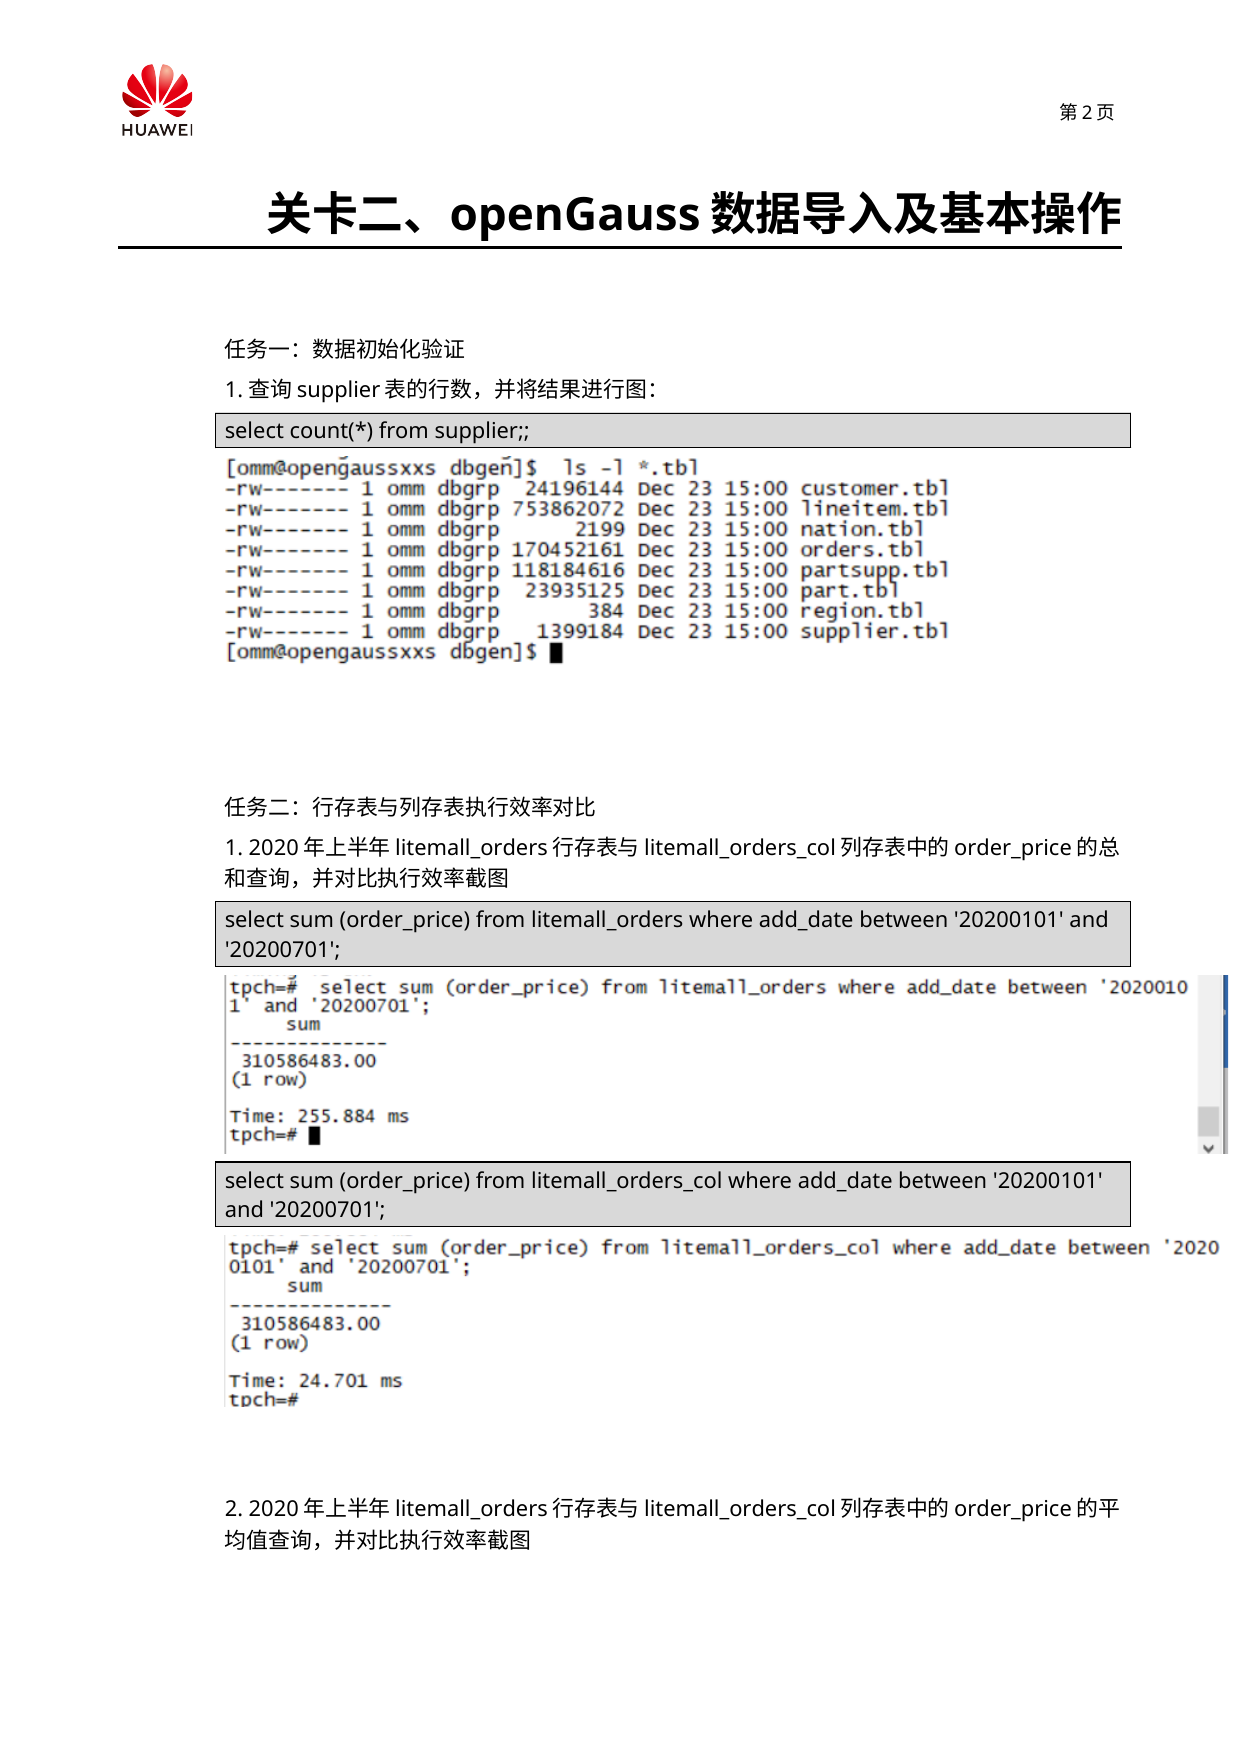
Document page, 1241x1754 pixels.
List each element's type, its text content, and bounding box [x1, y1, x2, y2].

picture [122, 64, 193, 136]
text select count(*) from supplier;; [216, 414, 1130, 447]
picture [224, 456, 989, 667]
text 2. 2020年上半年litemall_orders行存表与litemall_orders_col列存表中的order_price的平均值查询，并对比执行效率截图 [224, 1491, 1122, 1555]
text 任务一：数据初始化验证 [224, 332, 1122, 364]
picture [224, 975, 1229, 1154]
picture [224, 1235, 1228, 1407]
subtitle 关卡二、openGauss数据导入及基本操作 [118, 177, 1122, 246]
text 1. 2020年上半年litemall_orders行存表与litemall_orders_col列存表中的order_price的总和查询，并对比执行效率截图 [224, 829, 1122, 893]
text select sum (order_price) from litemall_orders_col where add_date between '20200101' and '20200701'; [216, 1163, 1130, 1226]
text 任务二：行存表与列存表执行效率对比 [224, 789, 1122, 821]
text select sum (order_price) from litemall_orders where add_date between '20200101' and '20200701'; [216, 902, 1130, 966]
text 1. 查询supplier表的行数，并将结果进行图： [224, 372, 1122, 404]
